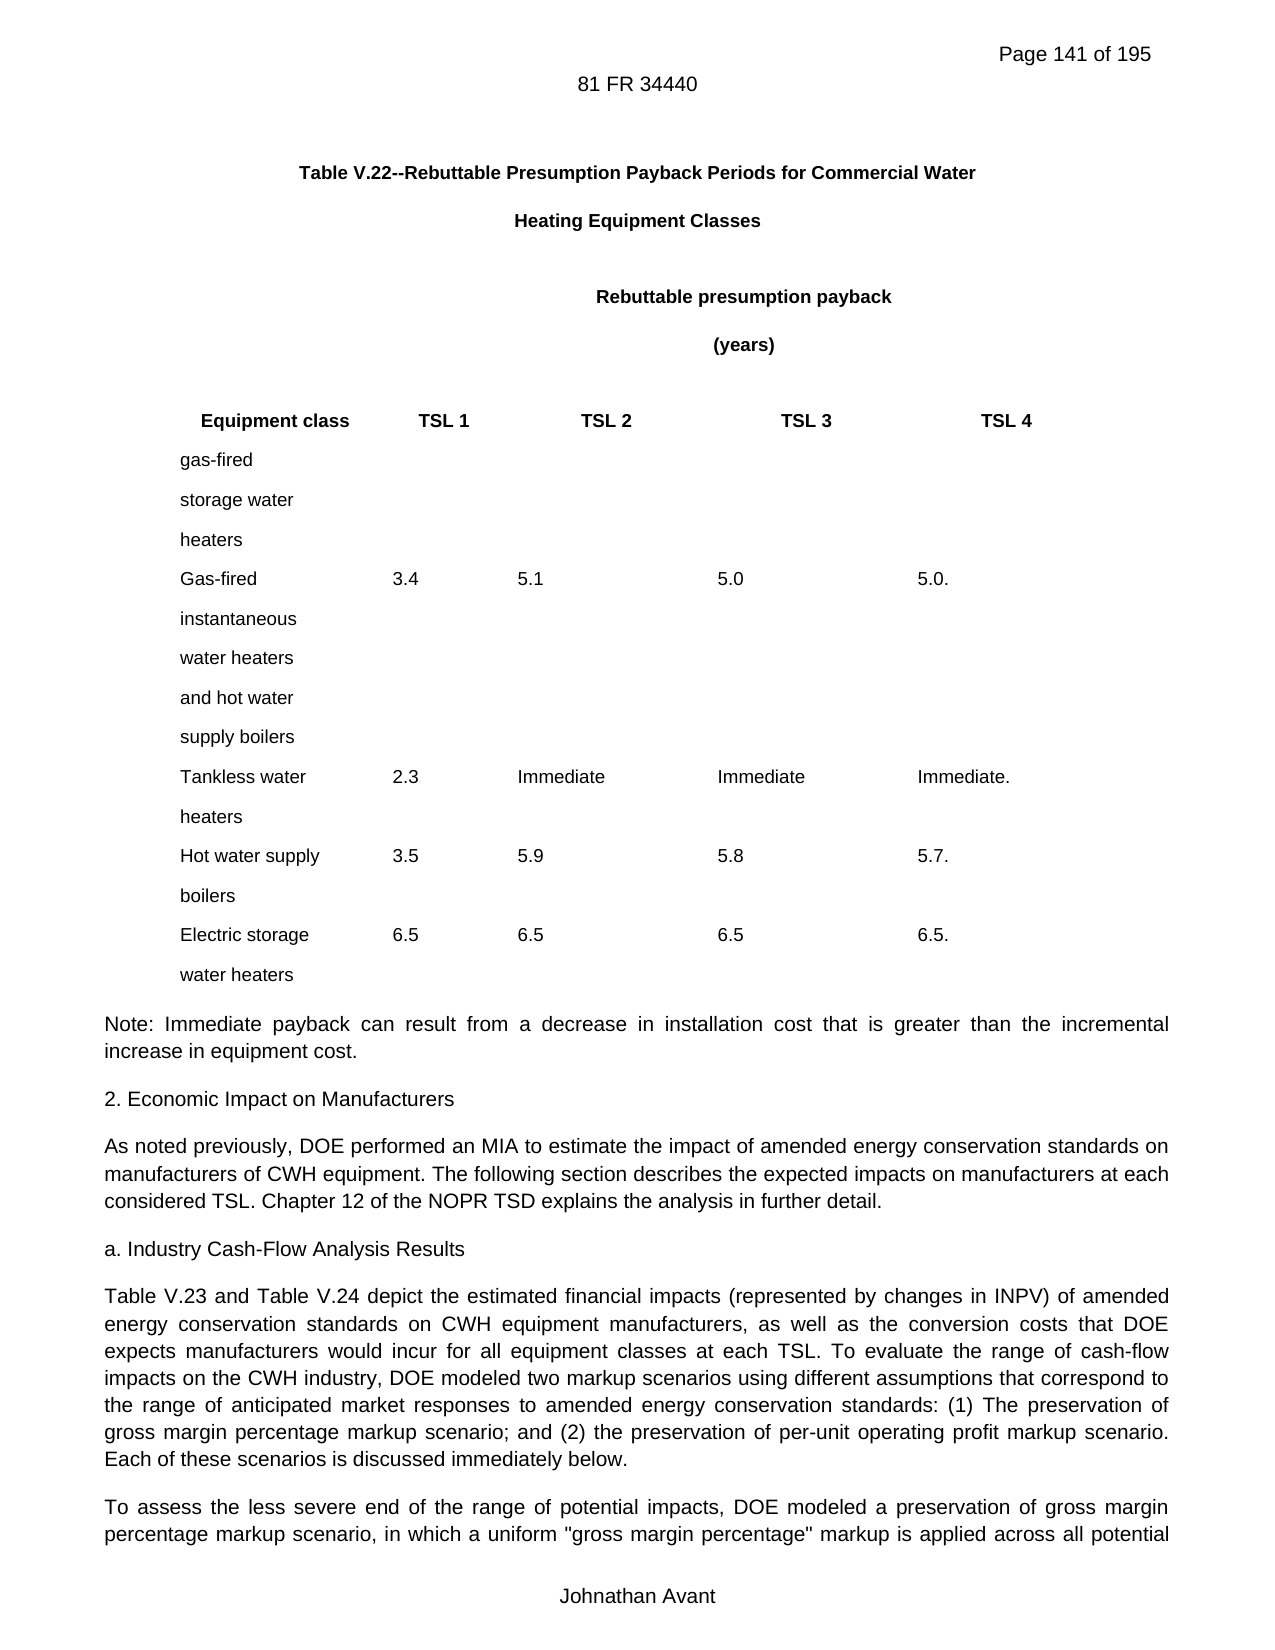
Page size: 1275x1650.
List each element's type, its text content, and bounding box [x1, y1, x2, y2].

text a. Industry Cash-Flow Analysis Results [104, 1233, 1171, 1260]
text Table V.23 and Table V.24 depict the estimated financial impacts (represented by changes in INPV) of amended energy conservation standards on CWH equipment manufacturers, as well as the conversion costs that DOE expects manufacturers would incur for all equipment classes at each TSL. To evaluate the range of cash-flow impacts on the CWH industry, DOE modeled two markup scenarios using different assumptions that correspond to the range of anticipated market responses to amended energy conservation standards: (1) The preservation of gross margin percentage markup scenario; and (2) the preservation of per-unit operating profit markup scenario. Each of these scenarios is discussed immediately below. [104, 1281, 1171, 1471]
text Note: Immediate payback can result from a decrease in installation cost that is greater than the incremental increase in equipment cost. [104, 1008, 1171, 1062]
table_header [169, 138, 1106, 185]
text 2. Economic Impact on Manufacturers [104, 1083, 1171, 1110]
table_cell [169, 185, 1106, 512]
text As noted previously, DOE performed an MIA to estimate the impact of amended energy conservation standards on manufacturers of CWH equipment. The following section describes the expected impacts on manufacturers at each considered TSL. Chapter 12 of the NOPR TSD explains the analysis in further detail. [104, 1131, 1171, 1212]
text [104, 1492, 1171, 1546]
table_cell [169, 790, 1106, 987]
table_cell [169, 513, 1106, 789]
